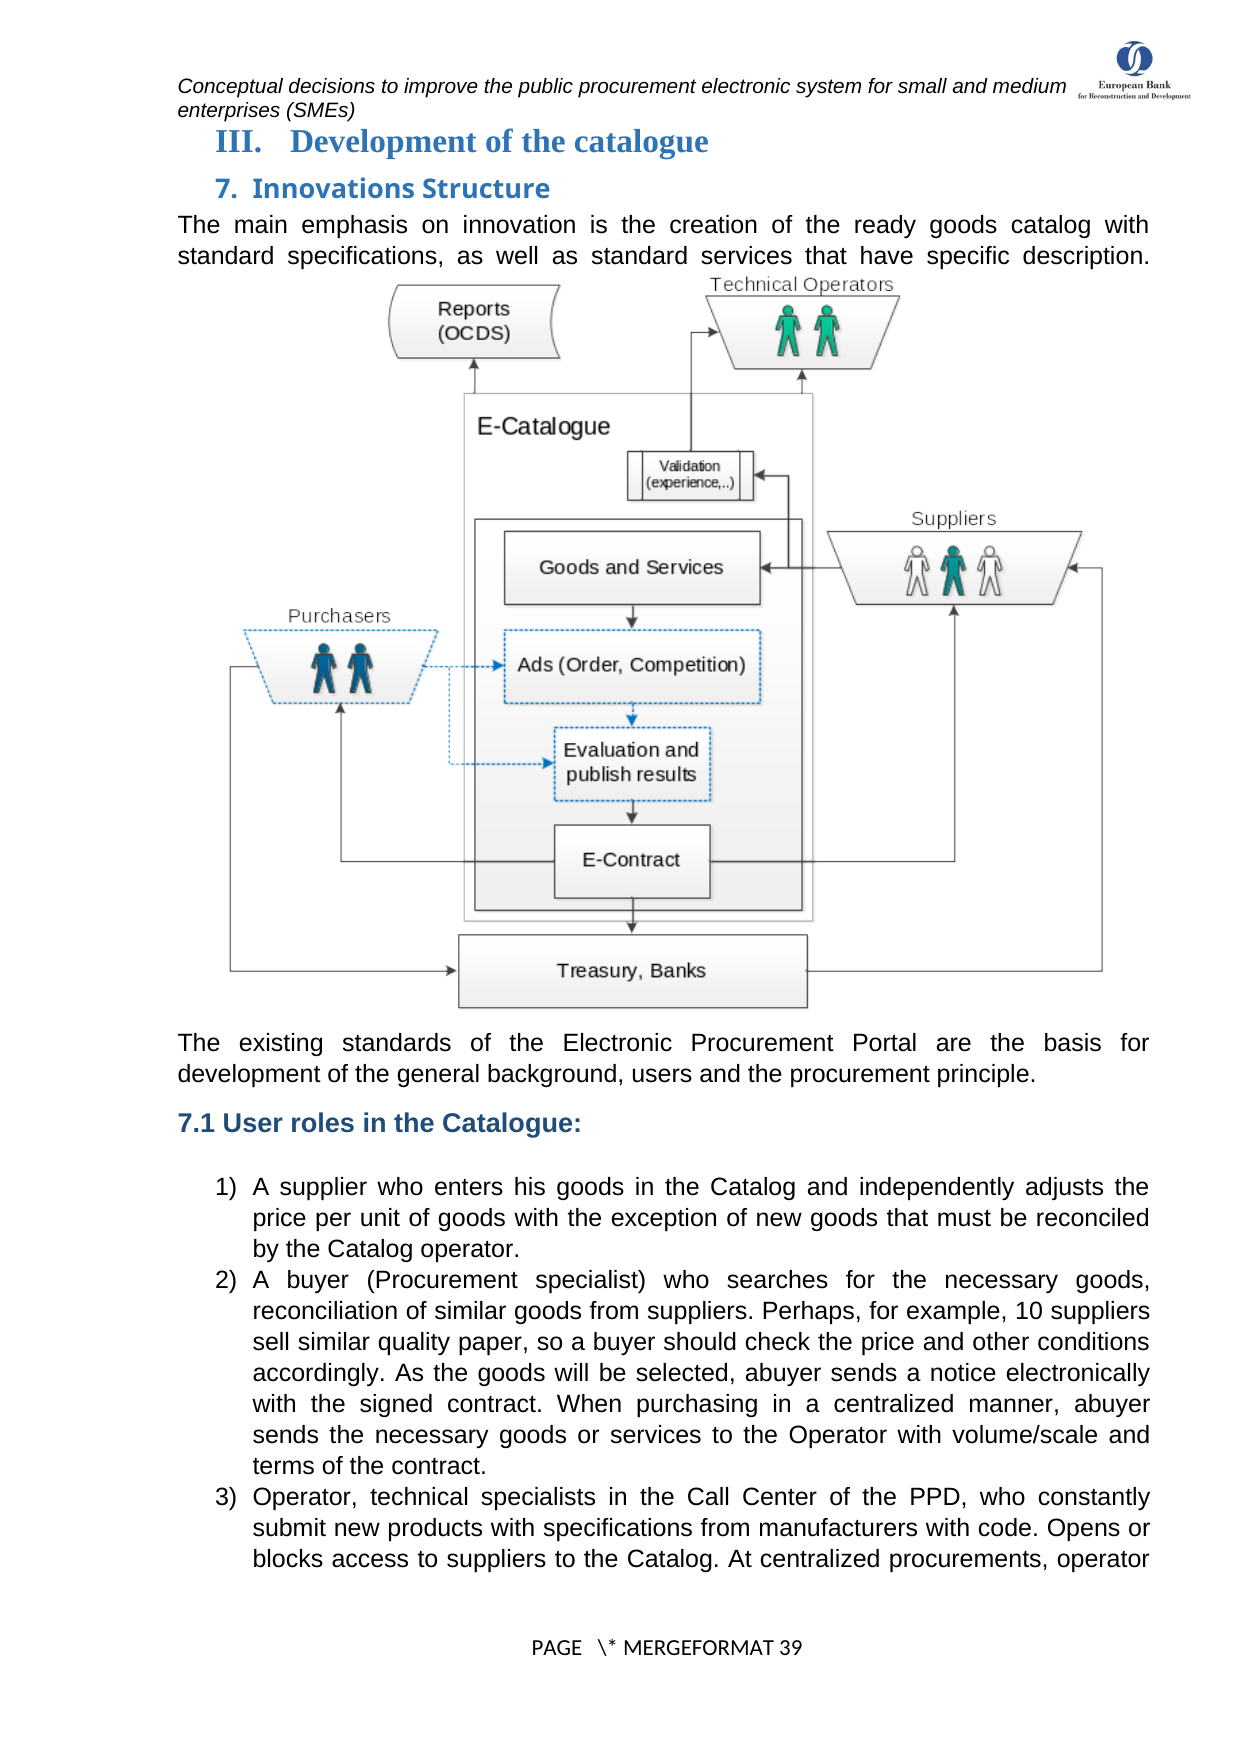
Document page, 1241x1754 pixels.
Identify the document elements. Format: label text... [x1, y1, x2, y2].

list A supplier who enters his goods in the Catalog and independently adjusts the price per unit of goods with the exception of new goods that must be reconciled by the Catalog operator. [215, 1172, 1152, 1262]
subtitle Development of the catalogue [215, 122, 1152, 160]
text The main emphasis on innovation is the creation of the ready goods catalog with standard specifications, as well as standard services that have specific description. [177, 210, 1152, 1009]
picture [1078, 41, 1191, 100]
subtitle 7.1 User roles in the Catalogue: [177, 1107, 1152, 1138]
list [215, 1482, 1152, 1573]
list A buyer (Procurement specialist) who searches for the necessary goods, reconciliation of similar goods from suppliers. Perhaps, for example, 10 suppliers sell similar quality paper, so a buyer should check the price and other conditions accordingly. As the goods will be selected, abuyer sends a notice electronically with the signed contract. When purchasing in a centralized manner, abuyer sends the necessary goods or services to the Operator with volume/scale and terms of the contract. [215, 1265, 1152, 1480]
subtitle Innovations Structure [215, 170, 1152, 207]
text The existing standards of the Electronic Procurement Portal are the basis for development of the general background, users and the procurement principle. [177, 1028, 1152, 1088]
